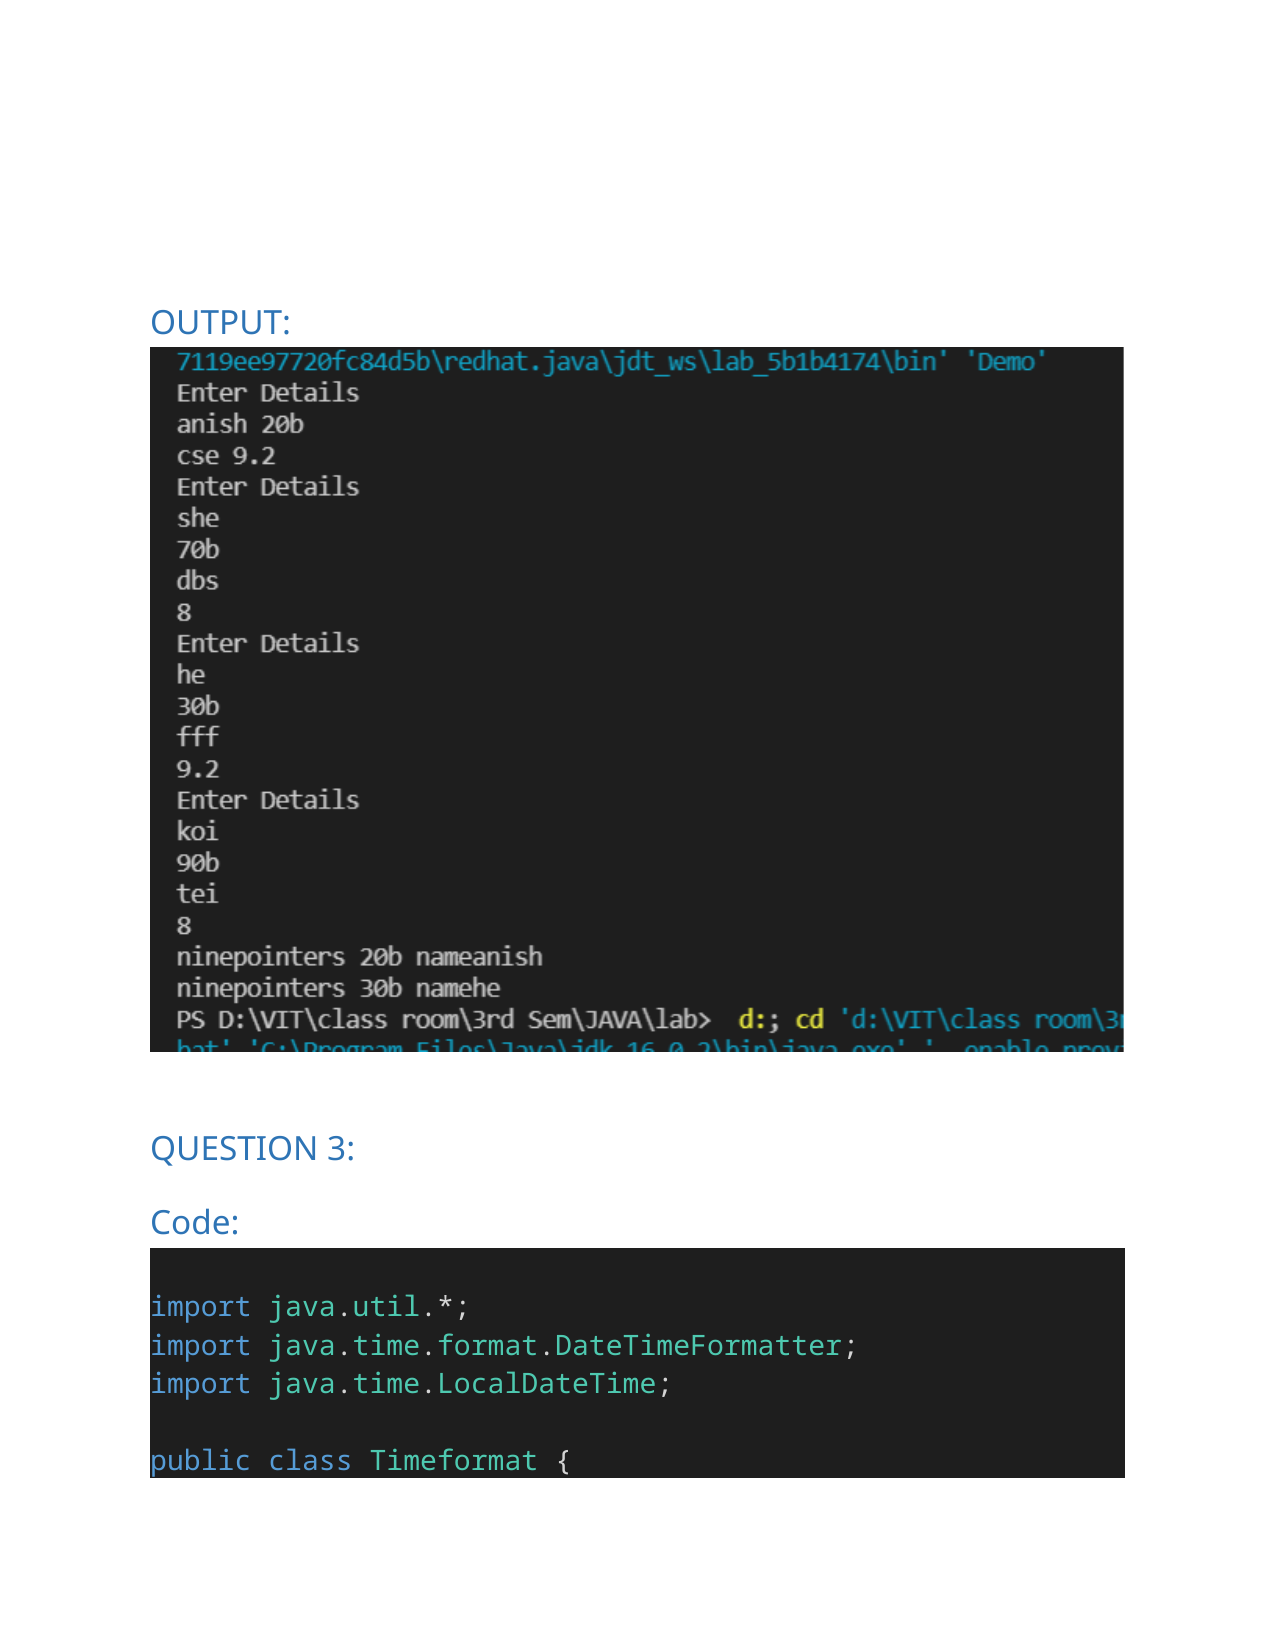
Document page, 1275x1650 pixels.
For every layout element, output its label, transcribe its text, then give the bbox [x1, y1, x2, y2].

subtitle Code: [150, 1199, 1125, 1244]
text import java.time.LocalDateTime; [150, 1363, 1125, 1401]
text public class Timeformat { [150, 1440, 1125, 1478]
subtitle QUESTION 3: [150, 1125, 1125, 1171]
text import java.time.format.DateTimeFormatter; [150, 1325, 1125, 1363]
subtitle OUTPUT: [150, 299, 1125, 344]
picture [150, 347, 1124, 1052]
text import java.util.*; [150, 1286, 1125, 1325]
